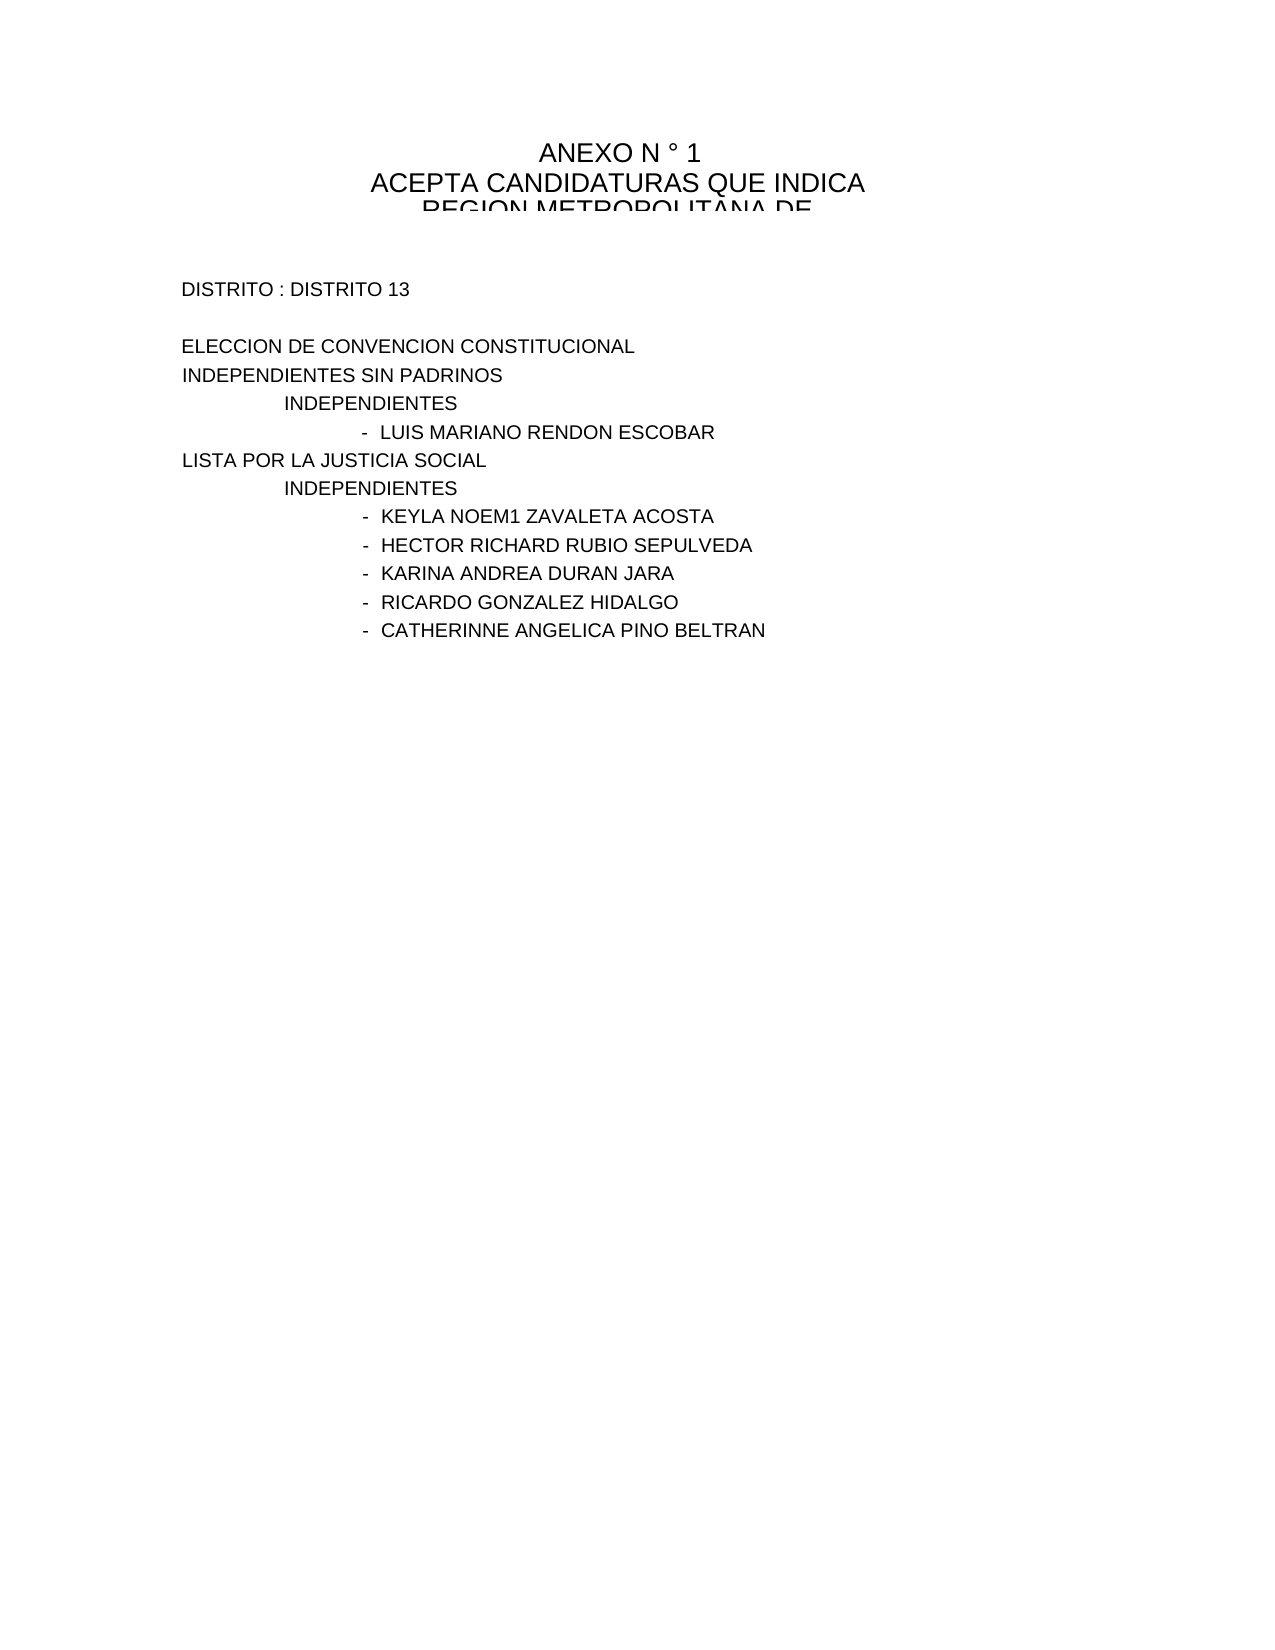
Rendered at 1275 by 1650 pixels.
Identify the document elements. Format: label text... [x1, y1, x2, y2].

text INDEPENDIENTES [284, 392, 1096, 415]
list KEYLA NOEM1 ZAVALETA ACOSTA [362, 505, 1096, 528]
list KARINA ANDREA DURAN JARA [362, 562, 1096, 585]
list CATHERINNE ANGELICA PINO BELTRAN [362, 619, 1096, 642]
list LUIS MARIANO RENDON ESCOBAR LISTA POR LA JUSTICIA SOCIAL [182, 421, 715, 472]
text DISTRITO : DISTRITO 13 [181, 278, 1096, 301]
list HECTOR RICHARD RUBIO SEPULVEDA [362, 534, 1096, 557]
text INDEPENDIENTES [284, 478, 1096, 500]
text ELECCION DE CONVENCION CONSTITUCIONAL INDEPENDIENTES SIN PADRINOS [181, 335, 637, 386]
list RICARDO GONZALEZ HIDALGO [362, 591, 1096, 613]
